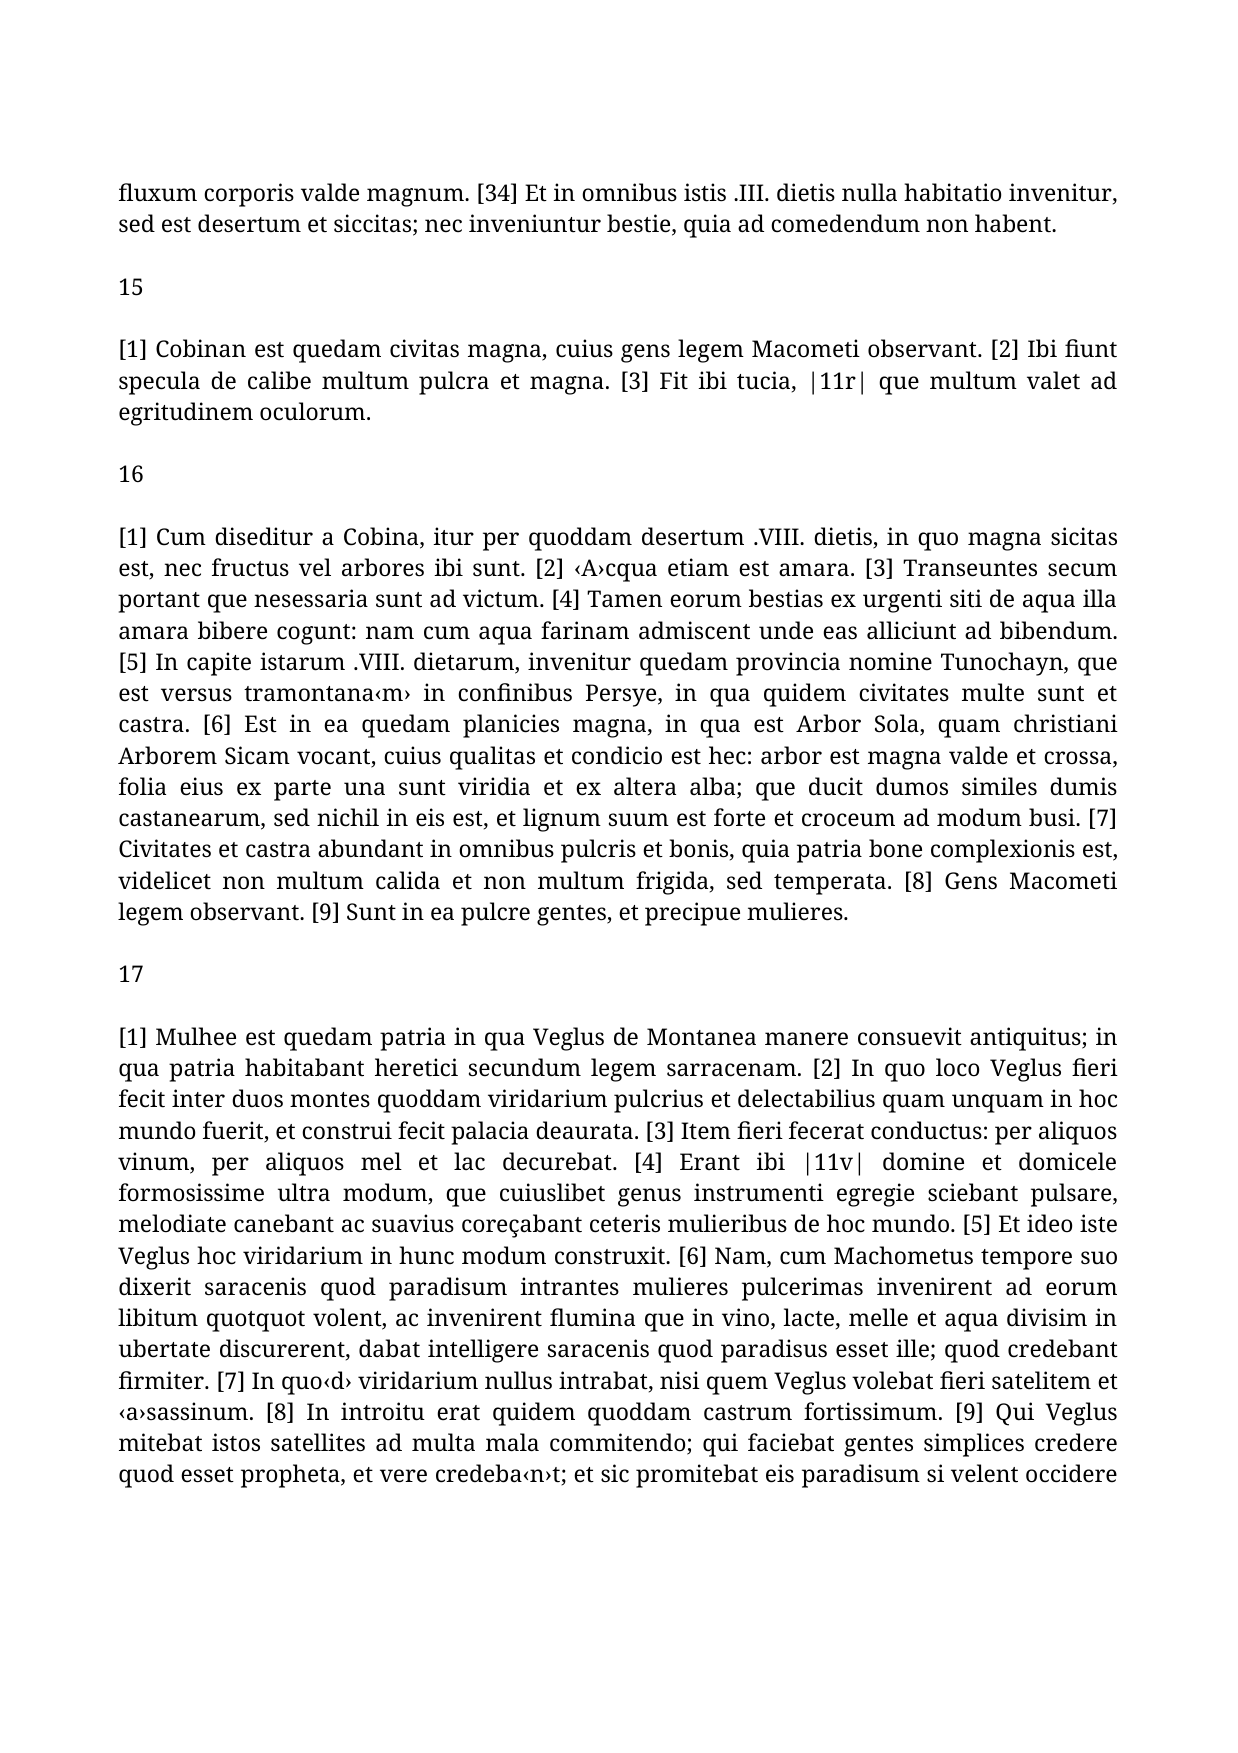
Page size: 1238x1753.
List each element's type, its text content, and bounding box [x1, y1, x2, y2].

text [1] Cum diseditur a Cobina, itur per quoddam desertum .VIII. dietis, in quo magna sicitas est, nec fructus vel arbores ibi sunt. [2] ‹A›cqua etiam est amara. [3] Transeuntes secum portant que nesessaria sunt ad victum. [4] Tamen eorum bestias ex urgenti siti de aqua illa amara bibere cogunt: nam cum aqua farinam admiscent unde eas alliciunt ad bibendum. [5] In capite istarum .VIII. dietarum, invenitur quedam provincia nomine Tunochayn, que est versus tramontana‹m› in confinibus Persye, in qua quidem civitates multe sunt et castra. [6] Est in ea quedam planicies magna, in qua est Arbor Sola, quam christiani Arborem Sicam vocant, cuius qualitas et condicio est hec: arbor est magna valde et crossa, folia eius ex parte una sunt viridia et ex altera alba; que ducit dumos similes dumis castanearum, sed nichil in eis est, et lignum suum est forte et croceum ad modum busi. [7] Civitates et castra abundant in omnibus pulcris et bonis, quia patria bone complexionis est, videlicet non multum calida et non multum frigida, sed temperata. [8] Gens Macometi legem observant. [9] Sunt in ea pulcre gentes, et precipue mulieres. [118, 521, 1119, 927]
text [1] Cobinan est quedam civitas magna, cuius gens legem Macometi observant. [2] Ibi fiunt specula de calibe multum pulcra et magna. [3] Fit ibi tucia, |11r| que multum valet ad egritudinem oculorum. [118, 333, 1119, 427]
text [118, 177, 1119, 240]
text 15 [118, 271, 1119, 302]
text 17 [118, 958, 1119, 990]
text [118, 1021, 1119, 1490]
text 16 [118, 458, 1119, 490]
